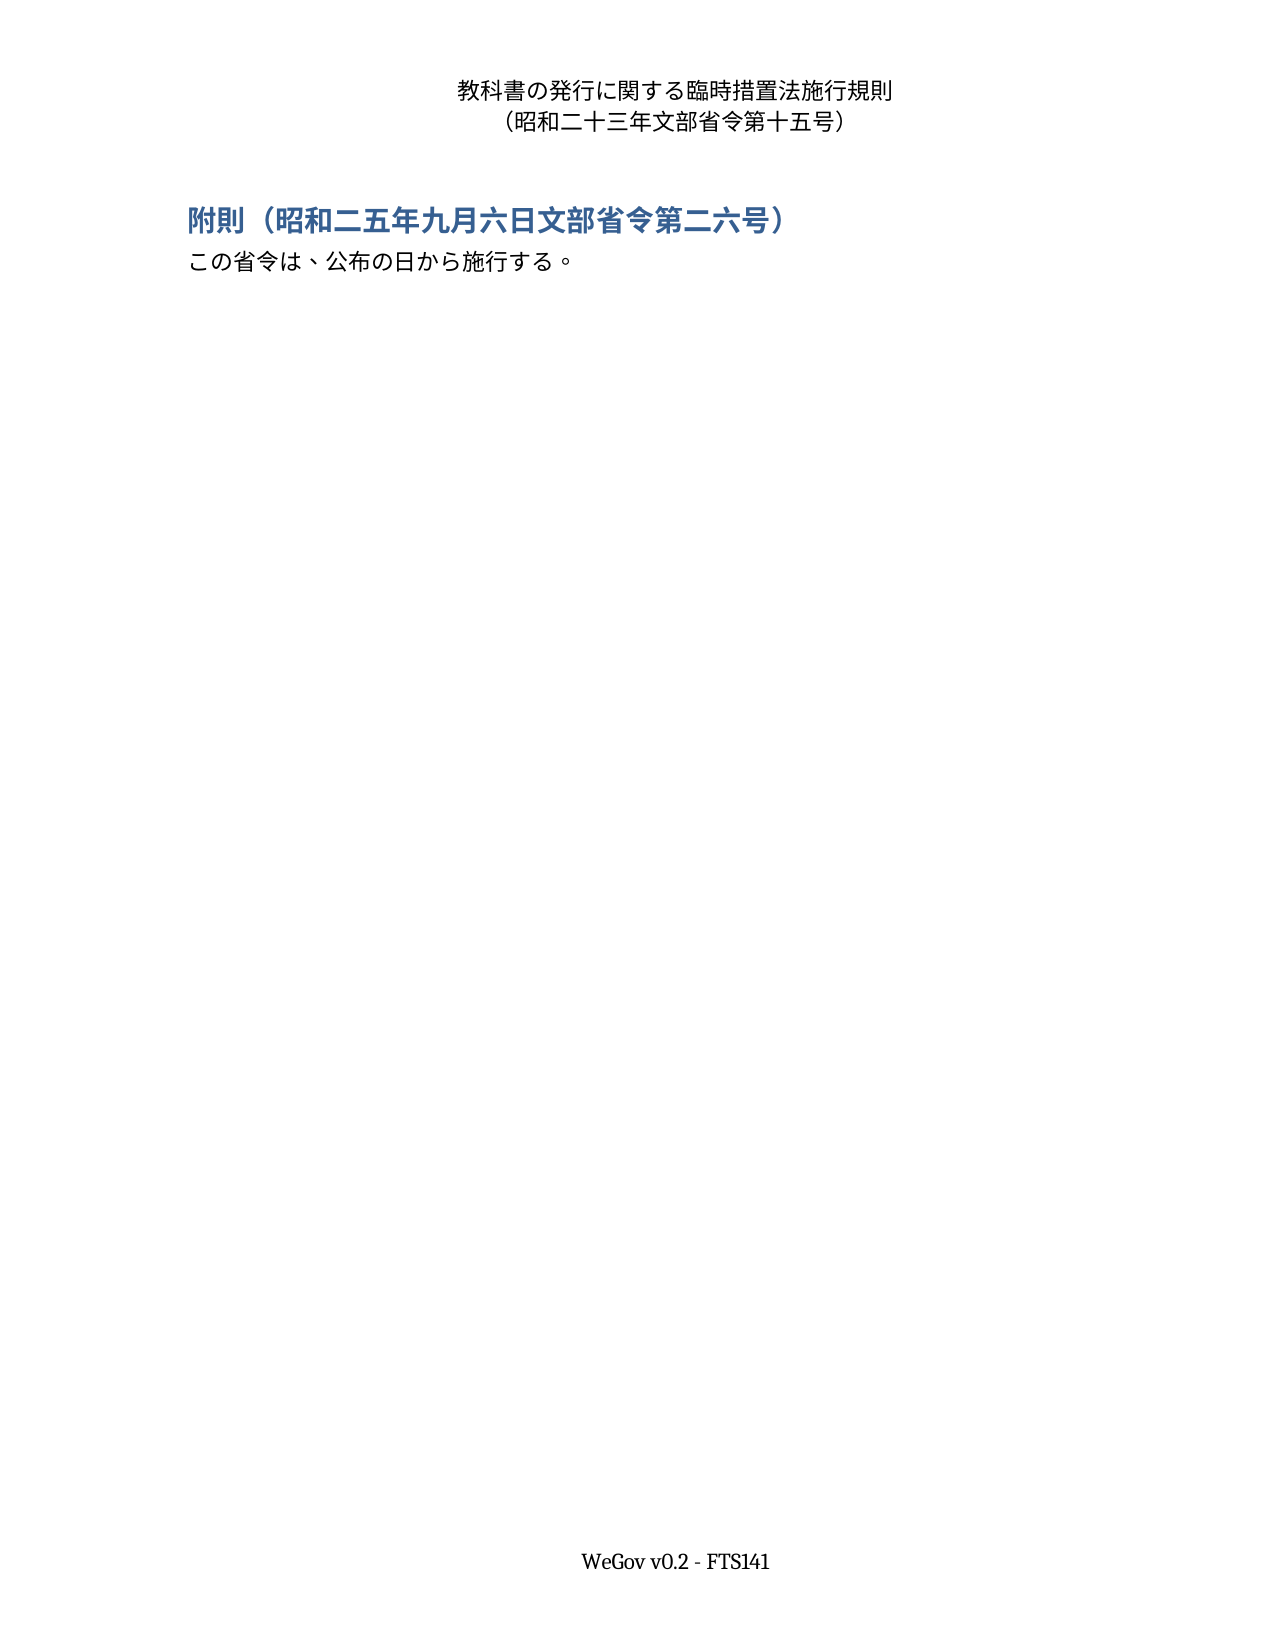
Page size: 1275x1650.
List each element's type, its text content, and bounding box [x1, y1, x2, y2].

text この省令は、公布の日から施行する。 [187, 246, 1087, 277]
subtitle 附則（昭和二五年九月六日文部省令第二六号） [187, 200, 1087, 240]
